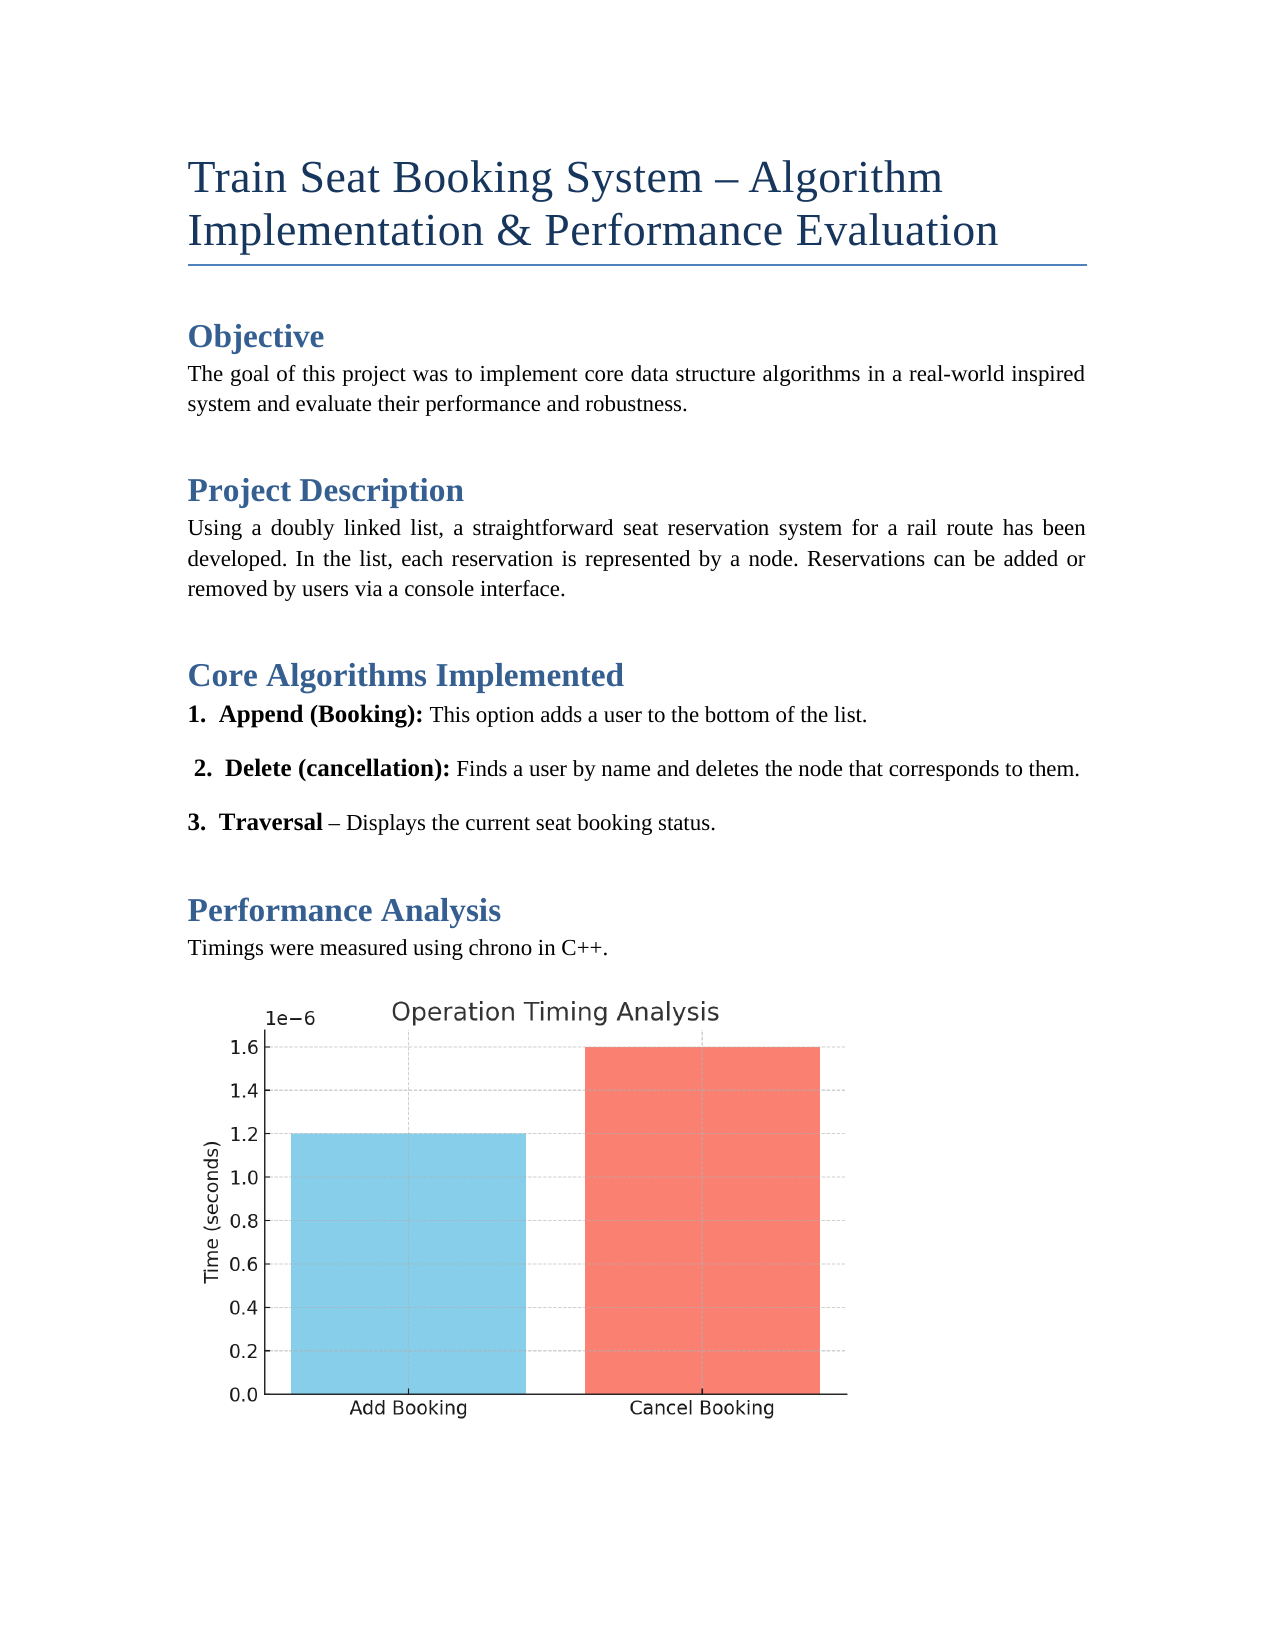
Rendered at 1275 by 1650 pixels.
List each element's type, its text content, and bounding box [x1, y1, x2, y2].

text The goal of this project was to implement core data structure algorithms in a real-world inspired system and evaluate their performance and robustness. [187, 360, 1087, 416]
text 1. Append (Booking): This option adds a user to the bottom of the list. [187, 699, 1087, 728]
text 2. Delete (cancellation): Finds a user by name and deletes the node that corresponds to them. [187, 753, 1087, 782]
subtitle Project Description [187, 470, 1087, 509]
text 3. Traversal – Displays the current seat booking status. [187, 807, 1087, 836]
subtitle Objective [187, 316, 1087, 354]
title Train Seat Booking System – Algorithm Implementation & Performance Evaluation [187, 150, 1087, 266]
subtitle Core Algorithms Implemented [187, 655, 1087, 693]
text Timings were measured using chrono in C++. [187, 934, 1087, 960]
subtitle Performance Analysis [187, 890, 1087, 928]
text Using a doubly linked list, a straightforward seat reservation system for a rail route has been developed. In the list, each reservation is represented by a node. Reservations can be added or removed by users via a console interface. [187, 514, 1087, 601]
picture [187, 985, 863, 1435]
